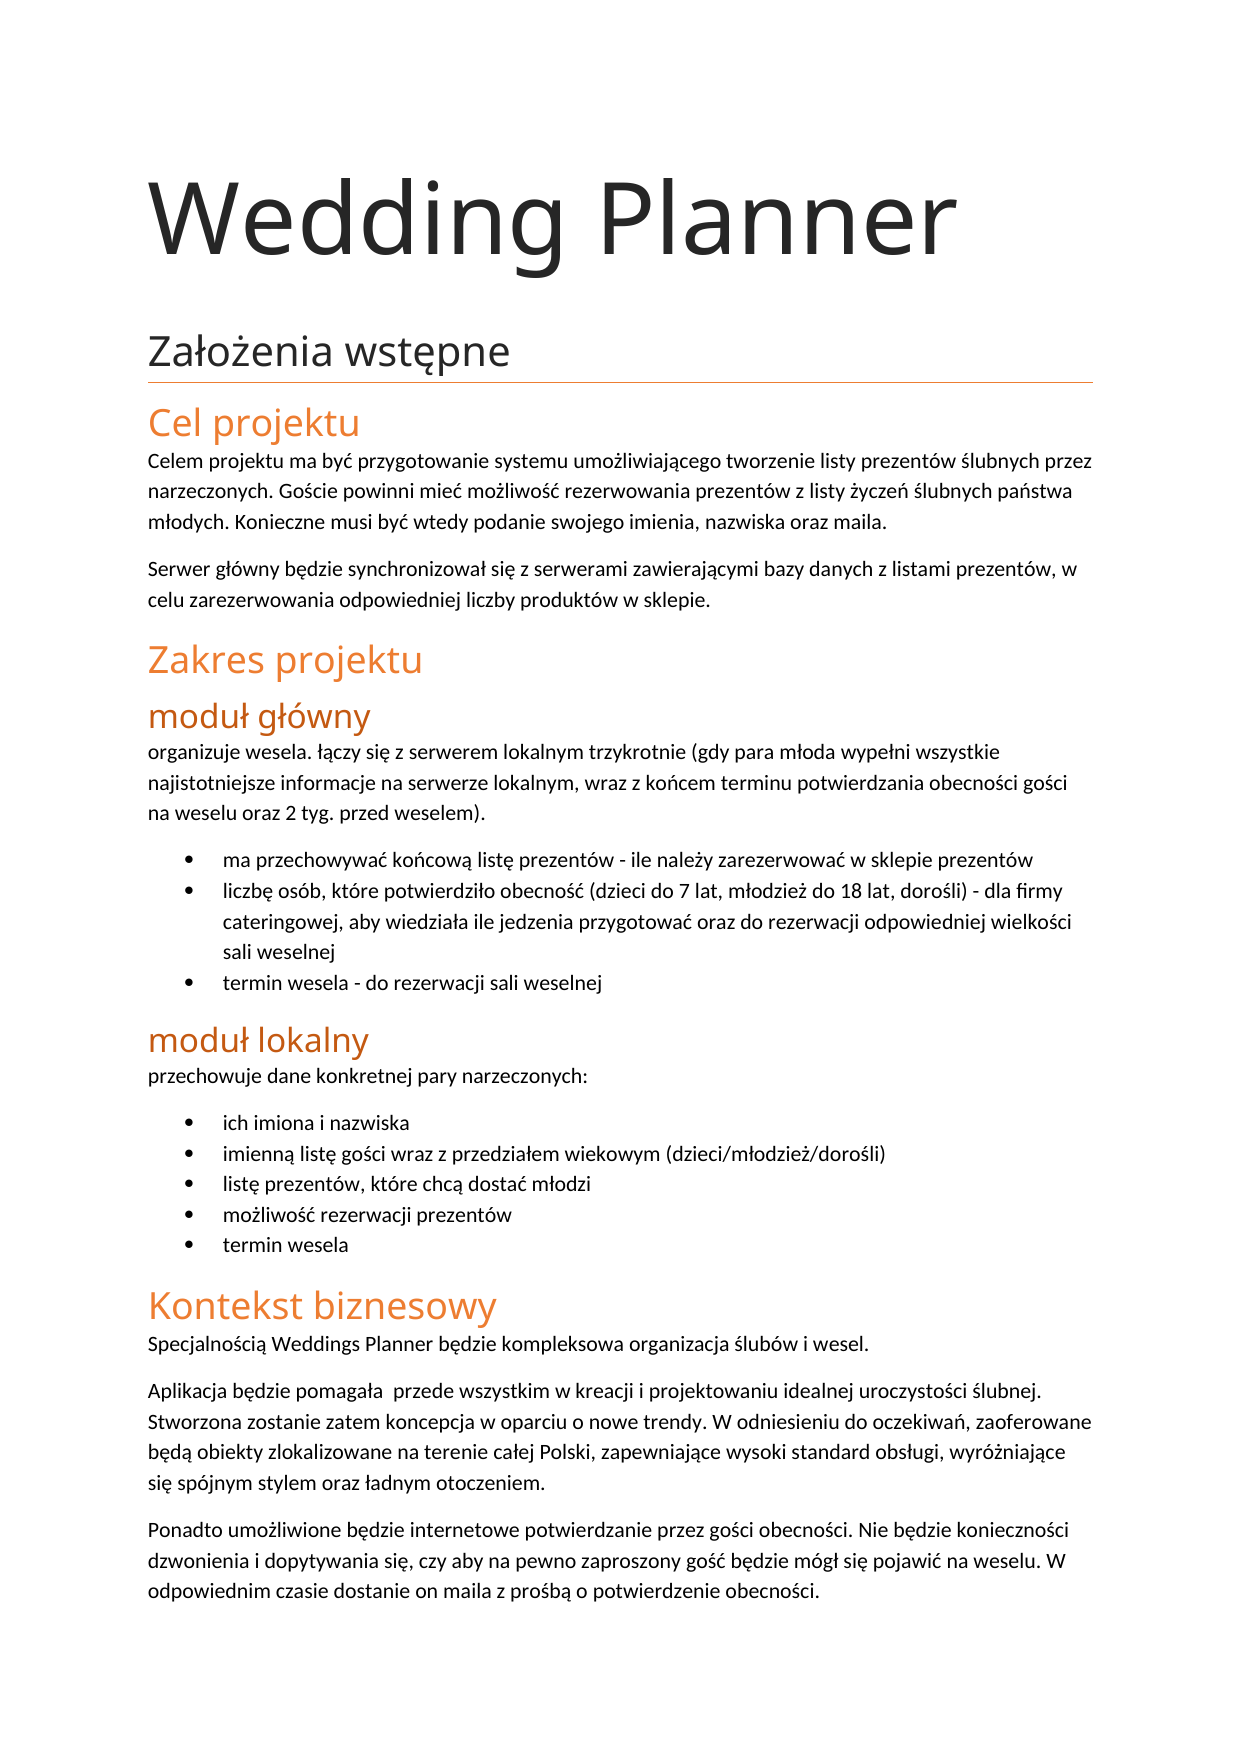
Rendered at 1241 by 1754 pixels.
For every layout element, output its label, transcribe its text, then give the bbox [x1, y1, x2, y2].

list listę prezentów, które chcą dostać młodzi [185, 1170, 1093, 1197]
subtitle moduł lokalny [148, 1016, 1093, 1062]
text przechowuje dane konkretnej pary narzeczonych: [148, 1062, 1093, 1088]
list możliwość rezerwacji prezentów [185, 1201, 1093, 1228]
text Celem projektu ma być przygotowanie systemu umożliwiającego tworzenie listy prezentów ślubnych przez narzeczonych. Goście powinni mieć możliwość rezerwowania prezentów z listy życzeń ślubnych państwa młodych. Konieczne musi być wtedy podanie swojego imienia, nazwiska oraz maila. [148, 447, 1093, 535]
list ich imiona i nazwiska [185, 1109, 1093, 1136]
list termin wesela [185, 1232, 1093, 1258]
title Wedding Planner [148, 148, 1093, 284]
list liczbę osób, które potwierdziło obecność (dzieci do 7 lat, młodzież do 18 lat, dorośli) - dla firmy cateringowej, aby wiedziała ile jedzenia przygotować oraz do rezerwacji odpowiedniej wielkości sali weselnej [185, 877, 1093, 965]
text Aplikacja będzie pomagała przede wszystkim w kreacji i projektowaniu idealnej uroczystości ślubnej. Stworzona zostanie zatem koncepcja w oparciu o nowe trendy. W odniesieniu do oczekiwań, zaoferowane będą obiekty zlokalizowane na terenie całej Polski, zapewniające wysoki standard obsługi, wyróżniające się spójnym stylem oraz ładnym otoczeniem. [148, 1377, 1093, 1496]
subtitle Cel projektu [148, 396, 1093, 447]
text Ponadto umożliwione będzie internetowe potwierdzanie przez gości obecności. Nie będzie konieczności dzwonienia i dopytywania się, czy aby na pewno zaproszony gość będzie mógł się pojawić na weselu. W odpowiednim czasie dostanie on maila z prośbą o potwierdzenie obecności. [148, 1516, 1093, 1604]
subtitle Kontekst biznesowy [148, 1279, 1093, 1330]
subtitle Zakres projektu [148, 633, 1093, 684]
list imienną listę gości wraz z przedziałem wiekowym (dzieci/młodzież/dorośli) [185, 1140, 1093, 1166]
text organizuje wesela. łączy się z serwerem lokalnym trzykrotnie (gdy para młoda wypełni wszystkie najistotniejsze informacje na serwerze lokalnym, wraz z końcem terminu potwierdzania obecności gości na weselu oraz 2 tyg. przed weselem). [148, 738, 1093, 826]
subtitle moduł główny [148, 693, 1093, 738]
list ma przechowywać końcową listę prezentów - ile należy zarezerwować w sklepie prezentów [185, 847, 1093, 873]
subtitle Założenia wstępne [148, 321, 1093, 382]
list termin wesela - do rezerwacji sali weselnej [185, 969, 1093, 996]
text Serwer główny będzie synchronizował się z serwerami zawierającymi bazy danych z listami prezentów, w celu zarezerwowania odpowiedniej liczby produktów w sklepie. [148, 555, 1093, 613]
text Specjalnością Weddings Planner będzie kompleksowa organizacja ślubów i wesel. [148, 1330, 1093, 1357]
